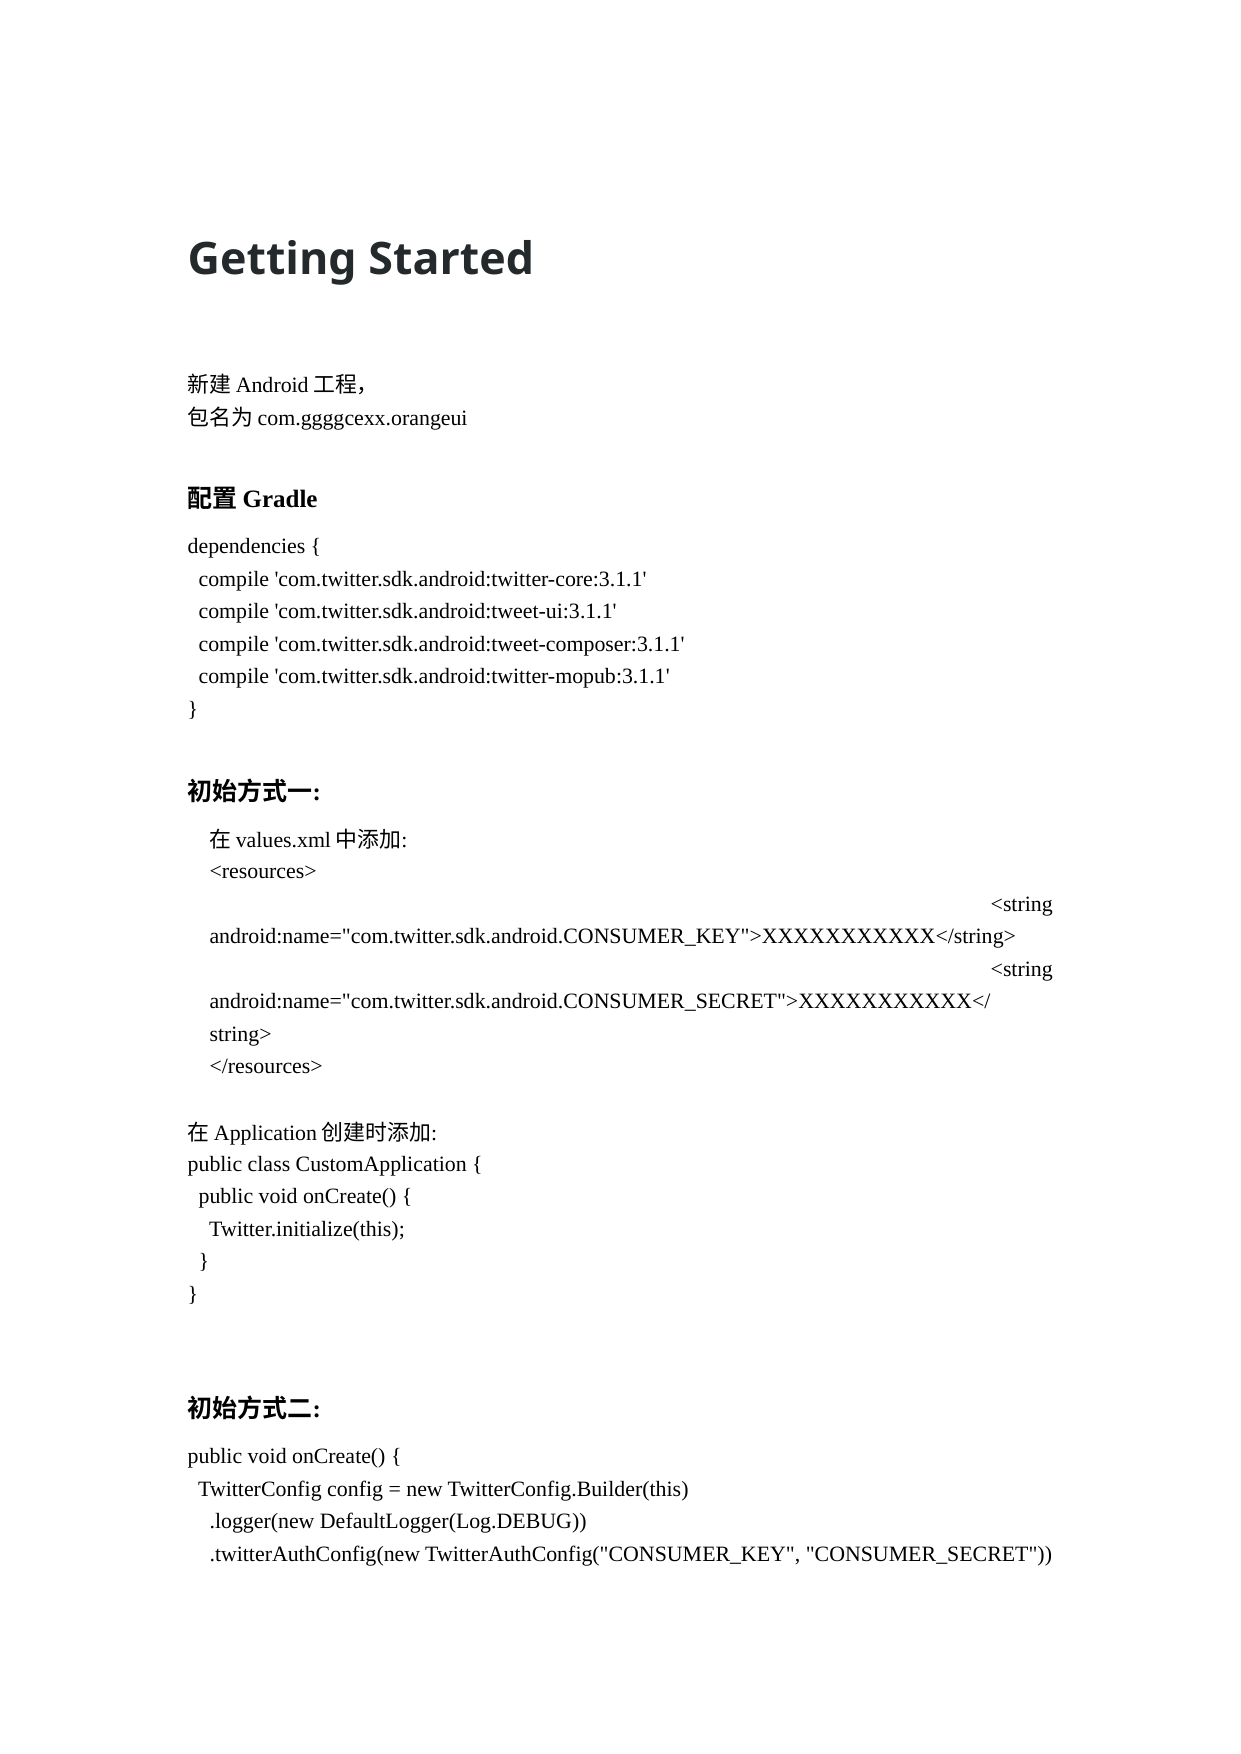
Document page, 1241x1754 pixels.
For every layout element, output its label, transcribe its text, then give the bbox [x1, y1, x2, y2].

text public void onCreate() { [187, 1179, 1053, 1212]
text public void onCreate() { [187, 1439, 1053, 1472]
text <string android:name="com.twitter.sdk.android.CONSUMER_SECRET">XXXXXXXXXXX</string> [209, 952, 1053, 1049]
text dependencies { [187, 529, 1053, 562]
text public class CustomApplication { [187, 1147, 1053, 1179]
text .logger(new DefaultLogger(Log.DEBUG)) [187, 1504, 1053, 1537]
text <resources> [209, 854, 1053, 887]
text 初始方式二: [187, 1374, 1053, 1439]
text 在Application创建时添加: [187, 1114, 1053, 1147]
text 在values.xml中添加: [209, 822, 1053, 854]
text </resources> [209, 1049, 1053, 1082]
text compile 'com.twitter.sdk.android:tweet-ui:3.1.1' [187, 594, 1053, 627]
text 新建Android工程， [187, 367, 1053, 399]
text Twitter.initialize(this); [187, 1212, 1053, 1244]
text .twitterAuthConfig(new TwitterAuthConfig("CONSUMER_KEY", "CONSUMER_SECRET")) [187, 1537, 1053, 1569]
text } [187, 1277, 1053, 1309]
text compile 'com.twitter.sdk.android:twitter-mopub:3.1.1' [187, 659, 1053, 692]
text compile 'com.twitter.sdk.android:twitter-core:3.1.1' [187, 562, 1053, 594]
text } [187, 692, 1053, 724]
text TwitterConfig config = new TwitterConfig.Builder(this) [187, 1472, 1053, 1504]
text 配置Gradle [187, 464, 1053, 529]
text compile 'com.twitter.sdk.android:tweet-composer:3.1.1' [187, 627, 1053, 659]
subtitle Getting Started¶ [187, 224, 1053, 289]
text <string android:name="com.twitter.sdk.android.CONSUMER_KEY">XXXXXXXXXXX</string> [209, 887, 1053, 952]
text 包名为com.ggggcexx.orangeui [187, 399, 1053, 432]
text 初始方式一: [187, 757, 1053, 822]
text } [187, 1244, 1053, 1277]
